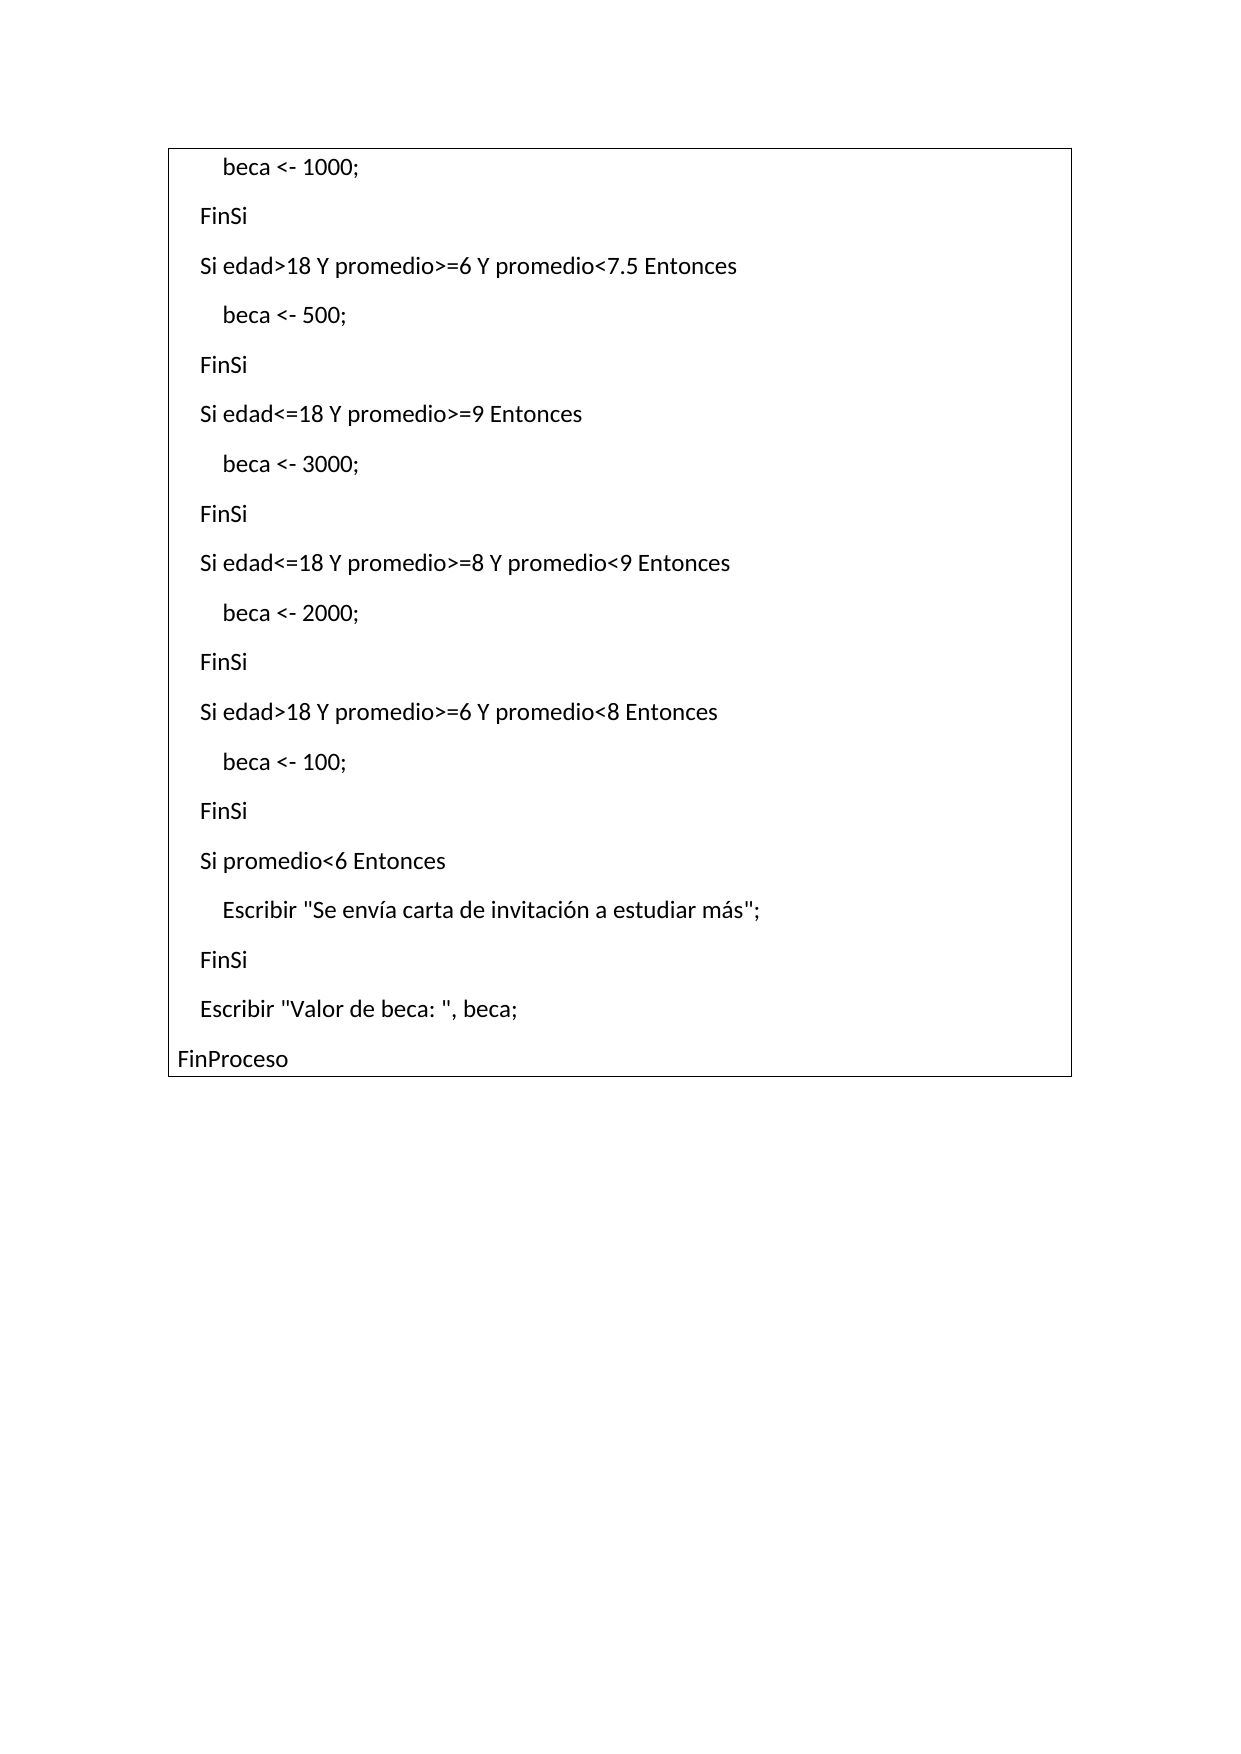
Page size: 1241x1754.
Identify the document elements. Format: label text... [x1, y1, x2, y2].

text Si edad<=18 Y promedio>=9 Entonces [169, 396, 1071, 429]
text FinSi [169, 792, 1071, 826]
text beca <- 500; [169, 296, 1071, 330]
text FinSi [169, 643, 1071, 677]
text beca <- 1000; [169, 149, 1071, 181]
text Si edad>18 Y promedio>=6 Y promedio<7.5 Entonces [169, 247, 1071, 280]
text FinSi [169, 495, 1071, 528]
text Escribir "Valor de beca: ", beca; [169, 991, 1071, 1024]
text beca <- 2000; [169, 594, 1071, 627]
text beca <- 100; [169, 743, 1071, 776]
text FinSi [169, 346, 1071, 379]
text Escribir "Se envía carta de invitación a estudiar más"; [169, 891, 1071, 925]
text Si edad<=18 Y promedio>=8 Y promedio<9 Entonces [169, 544, 1071, 578]
text Si promedio<6 Entonces [169, 842, 1071, 875]
text FinSi [169, 941, 1071, 974]
text FinSi [169, 197, 1071, 231]
text FinProceso [169, 1040, 1071, 1076]
text Si edad>18 Y promedio>=6 Y promedio<8 Entonces [169, 693, 1071, 727]
text beca <- 3000; [169, 445, 1071, 479]
